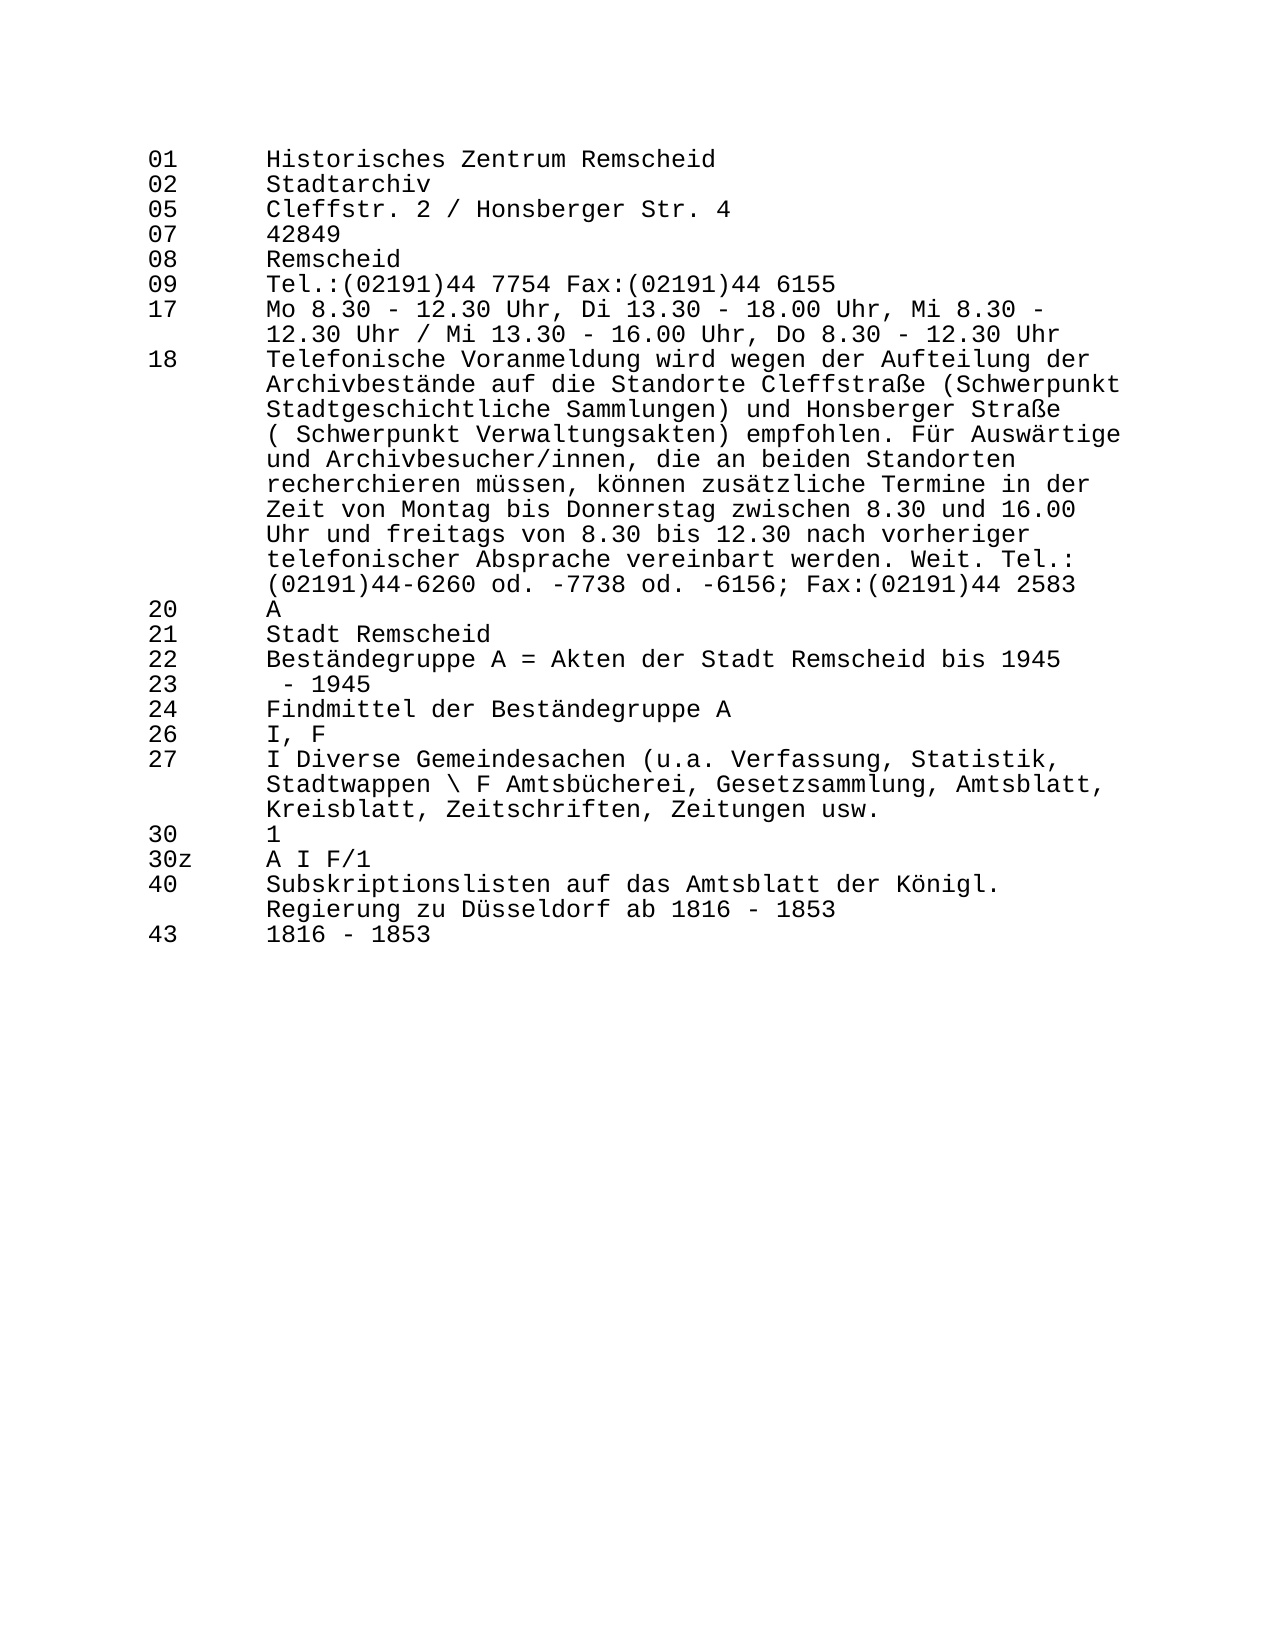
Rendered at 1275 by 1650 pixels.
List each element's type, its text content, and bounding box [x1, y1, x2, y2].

text 24 Findmittel der Beständegruppe A [148, 698, 1127, 723]
text 30 1 [148, 823, 1127, 848]
text 18 Telefonische Voranmeldung wird wegen der Aufteilung der Archivbestände auf die Standorte Cleffstraße (Schwerpunkt Stadtgeschichtliche Sammlungen) und Honsberger Straße ( Schwerpunkt Verwaltungsakten) empfohlen. Für Auswärtige und Archivbesucher/innen, die an beiden Standorten recherchieren müssen, können zusätzliche Termine in der Zeit von Montag bis Donnerstag zwischen 8.30 und 16.00 Uhr und freitags von 8.30 bis 12.30 nach vorheriger telefonischer Absprache vereinbart werden. Weit. Tel.: (02191)44-6260 od. -7738 od. -6156; Fax:(02191)44 2583 [148, 348, 1127, 598]
text 20 A [148, 598, 1127, 623]
text 02 Stadtarchiv [148, 173, 1127, 198]
text 21 Stadt Remscheid [148, 623, 1127, 648]
text 09 Tel.:(02191)44 7754 Fax:(02191)44 6155 [148, 273, 1127, 298]
text 05 Cleffstr. 2 / Honsberger Str. 4 [148, 198, 1127, 223]
text 07 42849 [148, 223, 1127, 248]
text 30z A I F/1 [148, 848, 1127, 873]
text 40 s[Subskriptionsliste]sn auf das s[Amtsblatt]s der Königl. Regierung zu o[Düsseldorf]o ab z[1816 - 1853]z [148, 873, 1127, 923]
text 23 - 1945 [148, 673, 1127, 698]
text 22 Beständegruppe A = Akten der Stadt Remscheid bis 1945 [148, 648, 1127, 673]
text 01 Historisches Zentrum Remscheid [148, 148, 1127, 173]
text 17 Mo 8.30 - 12.30 Uhr, Di 13.30 - 18.00 Uhr, Mi 8.30 - 12.30 Uhr / Mi 13.30 - 16.00 Uhr, Do 8.30 - 12.30 Uhr [148, 298, 1127, 348]
text 26 I, F [148, 723, 1127, 748]
text 27 I Diverse Gemeindesachen (u.a. Verfassung, Statistik, Stadtwappen \ F Amtsbücherei, Gesetzsammlung, Amtsblatt, Kreisblatt, Zeitschriften, Zeitungen usw. [148, 748, 1127, 823]
text 08 Remscheid [148, 248, 1127, 273]
text 43 1816 - 1853 [148, 923, 1127, 948]
